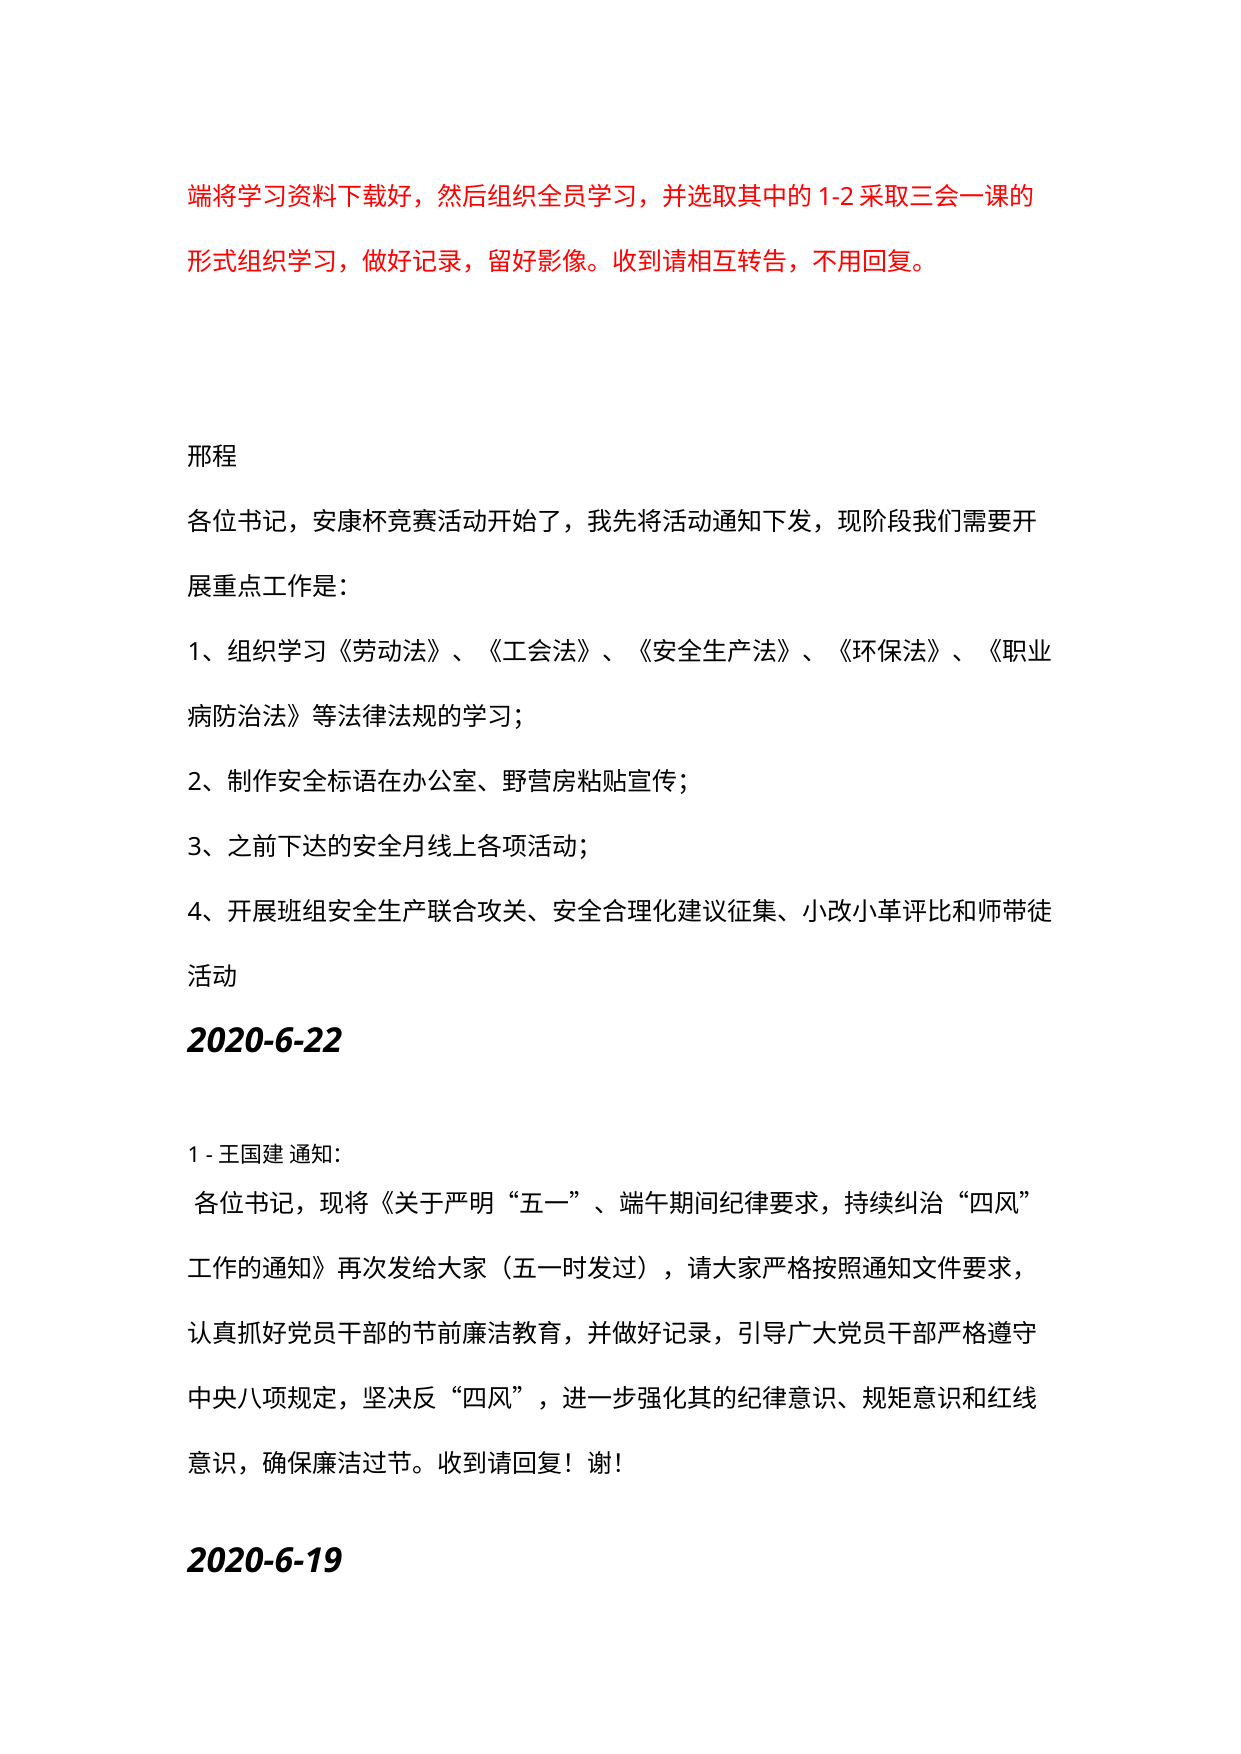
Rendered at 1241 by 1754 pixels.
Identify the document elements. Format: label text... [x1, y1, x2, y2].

text 1 - 王国建 通知： [187, 1137, 1053, 1169]
text 2020-6-22 [187, 1007, 1053, 1072]
text 邢程 [187, 422, 1053, 487]
text 各位书记，安康杯竞赛活动开始了，我先将活动通知下发，现阶段我们需要开展重点工作是： 1、组织学习《劳动法》、《工会法》、《安全生产法》、《环保法》、《职业病防治法》等法律法规的学习； 2、制作安全标语在办公室、野营房粘贴宣传； 3、之前下达的安全月线上各项活动； 4、开展班组安全生产联合攻关、安全合理化建议征集、小改小革评比和师带徒活动 [187, 487, 1053, 1007]
text 2020-6-19 [187, 1527, 1053, 1592]
text 今天的第三项工作：从即日起，油田党组会在石油党建平台上线《主题教育十二讲》的其中八讲，这次学习厂宣传部要求组织全员参与 ，请各位书记在电脑端将学习资料下载好，然后组织全员学习，并选取其中的1-2采取三会一课的形式组织学习，做好记录，留好影像。收到请相互转告，不用回复。 [187, 162, 1053, 292]
text 各位书记，现将《关于严明“五一”、端午期间纪律要求，持续纠治“四风”工作的通知》再次发给大家（五一时发过），请大家严格按照通知文件要求，认真抓好党员干部的节前廉洁教育，并做好记录，引导广大党员干部严格遵守中央八项规定，坚决反“四风”，进一步强化其的纪律意识、规矩意识和红线意识，确保廉洁过节。收到请回复！谢！ [187, 1169, 1053, 1494]
